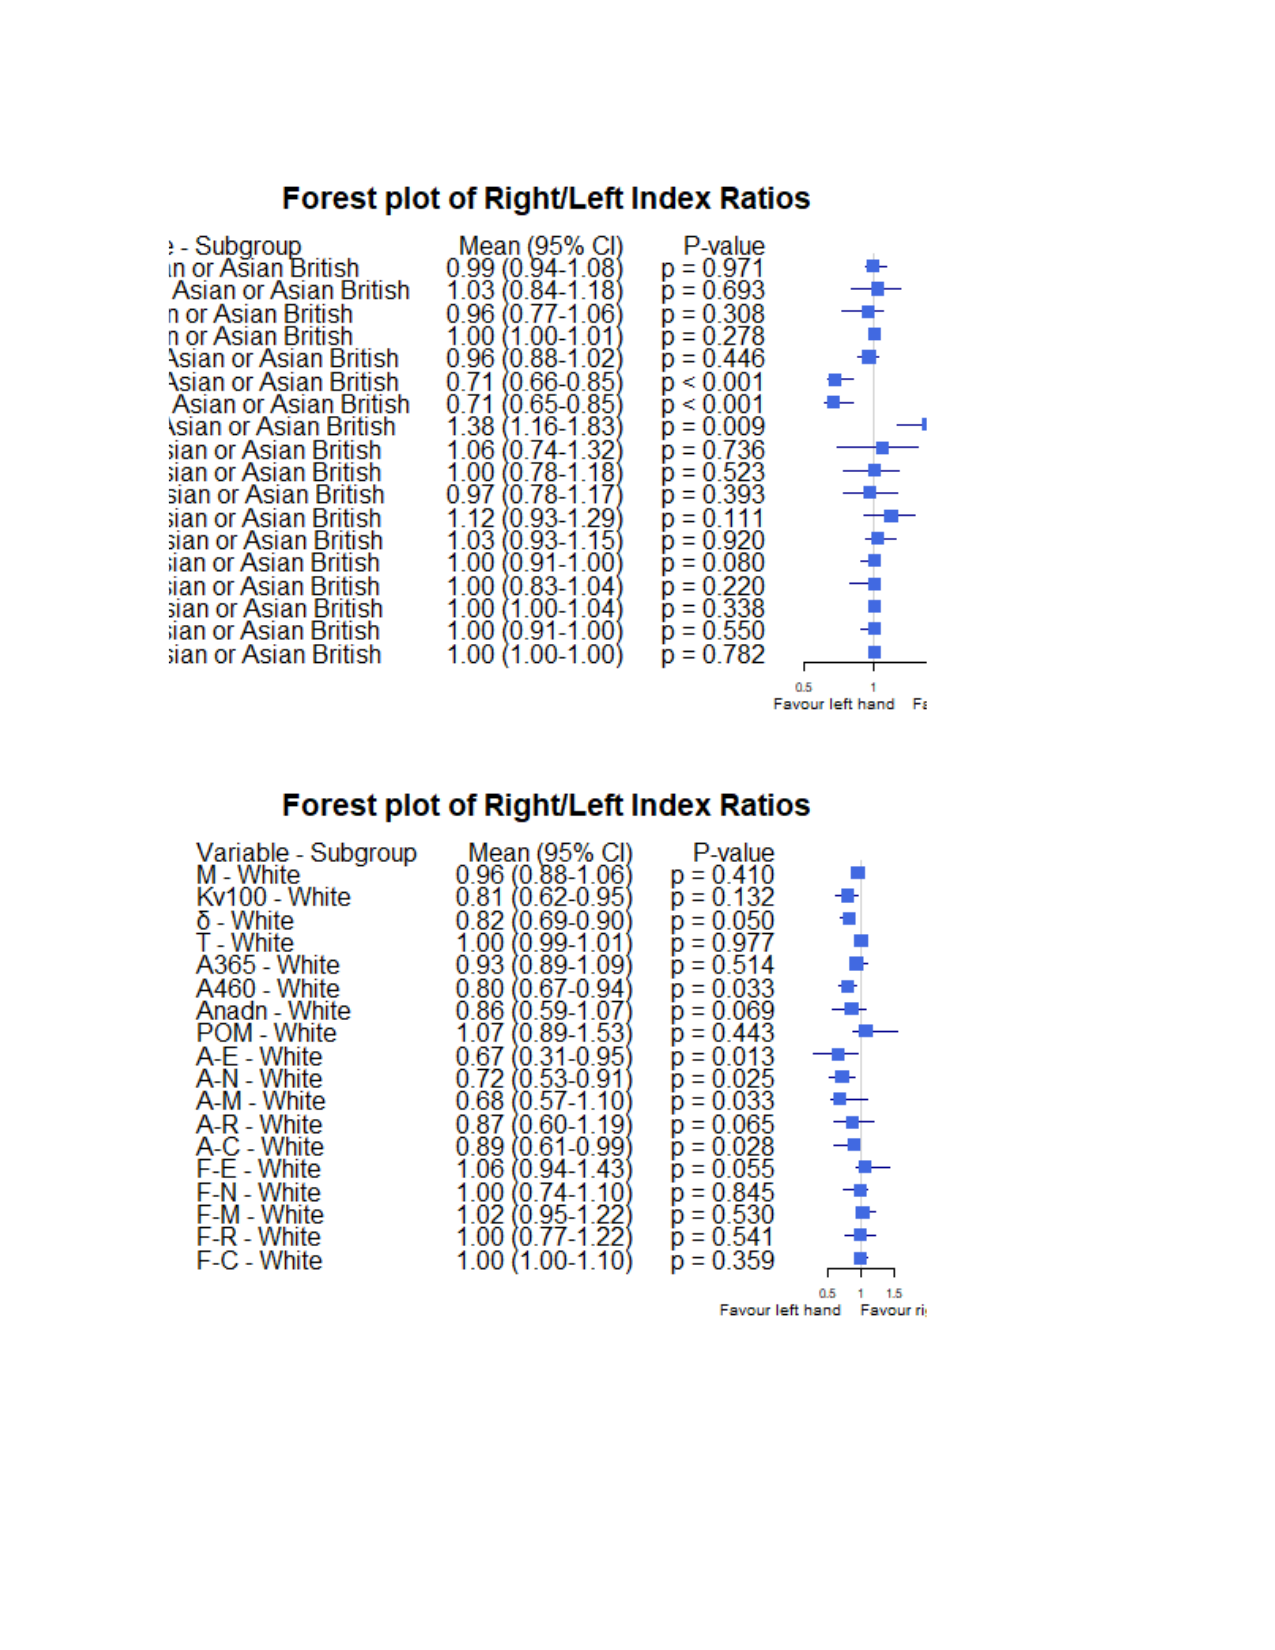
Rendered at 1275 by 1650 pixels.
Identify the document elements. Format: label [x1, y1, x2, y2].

picture [168, 150, 927, 1363]
